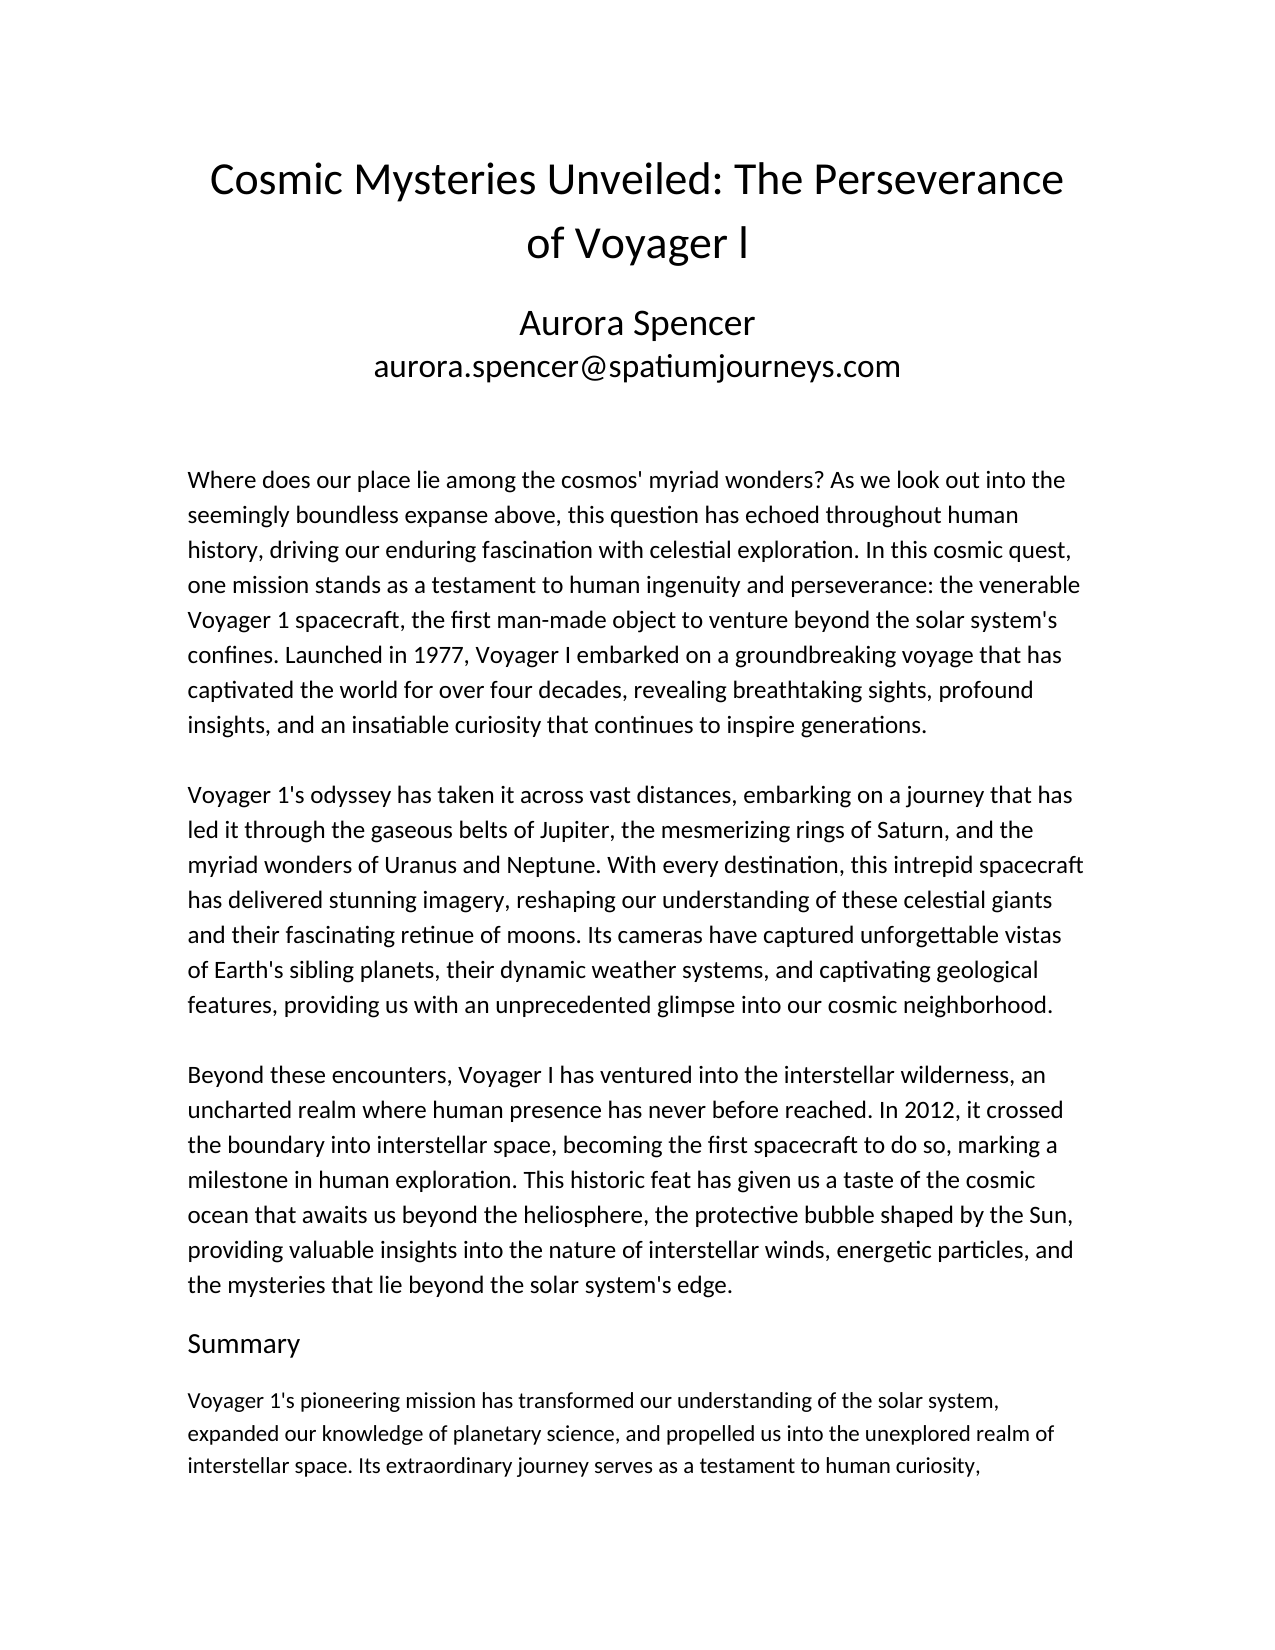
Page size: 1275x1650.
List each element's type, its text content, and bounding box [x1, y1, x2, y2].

text Where does our place lie among the cosmos' myriad wonders? As we look out into the seemingly boundless expanse above, this question has echoed throughout human history, driving our enduring fascination with celestial exploration. In this cosmic quest, one mission stands as a testament to human ingenuity and perseverance: the venerable Voyager 1 spacecraft, the first man-made object to venture beyond the solar system's confines. Launched in 1977, Voyager I embarked on a groundbreaking voyage that has captivated the world for over four decades, revealing breathtaking sights, profound insights, and an insatiable curiosity that continues to inspire generations. Voyager 1's odyssey has taken it across vast distances, embarking on a journey that has led it through the gaseous belts of Jupiter, the mesmerizing rings of Saturn, and the myriad wonders of Uranus and Neptune. With every destination, this intrepid spacecraft has delivered stunning imagery, reshaping our understanding of these celestial giants and their fascinating retinue of moons. Its cameras have captured unforgettable vistas of Earth's sibling planets, their dynamic weather systems, and captivating geological features, providing us with an unprecedented glimpse into our cosmic neighborhood. Beyond these encounters, Voyager I has ventured into the interstellar wilderness, an uncharted realm where human presence has never before reached. In 2012, it crossed the boundary into interstellar space, becoming the first spacecraft to do so, marking a milestone in human exploration. This historic feat has given us a taste of the cosmic ocean that awaits us beyond the heliosphere, the protective bubble shaped by the Sun, providing valuable insights into the nature of interstellar winds, energetic particles, and the mysteries that lie beyond the solar system's edge. [187, 464, 1087, 1299]
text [187, 1386, 1087, 1479]
text Summary [187, 1325, 1087, 1360]
text Aurora Spencer [187, 299, 1087, 345]
text Cosmic Mysteries Unveiled: The Perseverance of Voyager l [187, 150, 1087, 270]
text aurora.spencer@spatiumjourneys.com [187, 345, 1087, 386]
